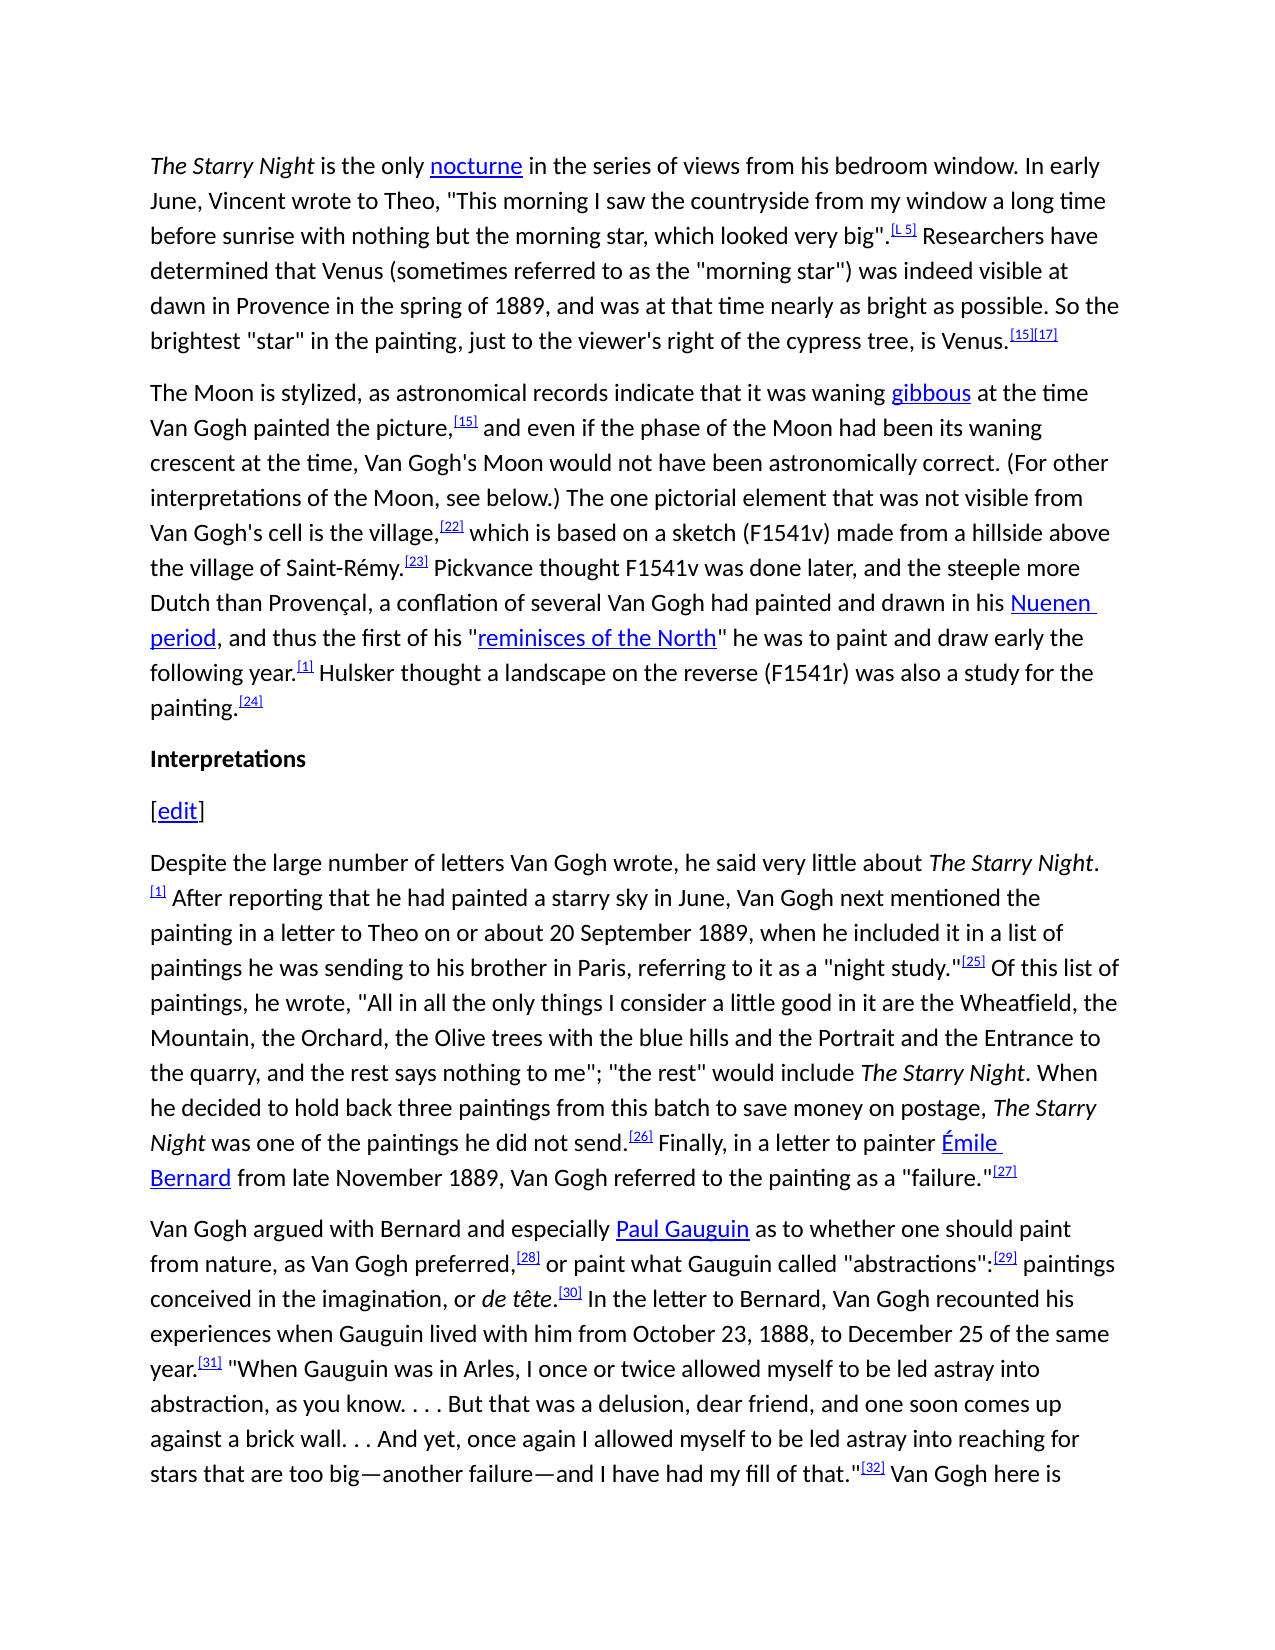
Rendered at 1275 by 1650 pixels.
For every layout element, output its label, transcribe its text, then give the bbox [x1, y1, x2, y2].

text [edit] [150, 795, 1125, 826]
text The Starry Night is the only nocturne in the series of views from his bedroom window. In early June, Vincent wrote to Theo, "This morning I saw the countryside from my window a long time before sunrise with nothing but the morning star, which looked very big".[L 5] Researchers have determined that Venus (sometimes referred to as the "morning star") was indeed visible at dawn in Provence in the spring of 1889, and was at that time nearly as bright as possible. So the brightest "star" in the painting, just to the viewer's right of the cypress tree, is Venus.[15][17] [150, 150, 1125, 356]
text Despite the large number of letters Van Gogh wrote, he said very little about The Starry Night.[1] After reporting that he had painted a starry sky in June, Van Gogh next mentioned the painting in a letter to Theo on or about 20 September 1889, when he included it in a list of paintings he was sending to his brother in Paris, referring to it as a "night study."[25] Of this list of paintings, he wrote, "All in all the only things I consider a little good in it are the Wheatfield, the Mountain, the Orchard, the Olive trees with the blue hills and the Portrait and the Entrance to the quarry, and the rest says nothing to me"; "the rest" would include The Starry Night. When he decided to hold back three paintings from this batch to save money on postage, The Starry Night was one of the paintings he did not send.[26] Finally, in a letter to painter Émile Bernard from late November 1889, Van Gogh referred to the painting as a "failure."[27] [150, 847, 1125, 1192]
text Interpretations [150, 743, 1125, 774]
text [150, 1213, 1125, 1489]
text The Moon is stylized, as astronomical records indicate that it was waning gibbous at the time Van Gogh painted the picture,[15] and even if the phase of the Moon had been its waning crescent at the time, Van Gogh's Moon would not have been astronomically correct. (For other interpretations of the Moon, see below.) The one pictorial element that was not visible from Van Gogh's cell is the village,[22] which is based on a sketch (F1541v) made from a hillside above the village of Saint-Rémy.[23] Pickvance thought F1541v was done later, and the steeple more Dutch than Provençal, a conflation of several Van Gogh had painted and drawn in his Nuenen period, and thus the first of his "reminisces of the North" he was to paint and draw early the following year.[1] Hulsker thought a landscape on the reverse (F1541r) was also a study for the painting.[24] [150, 377, 1125, 722]
